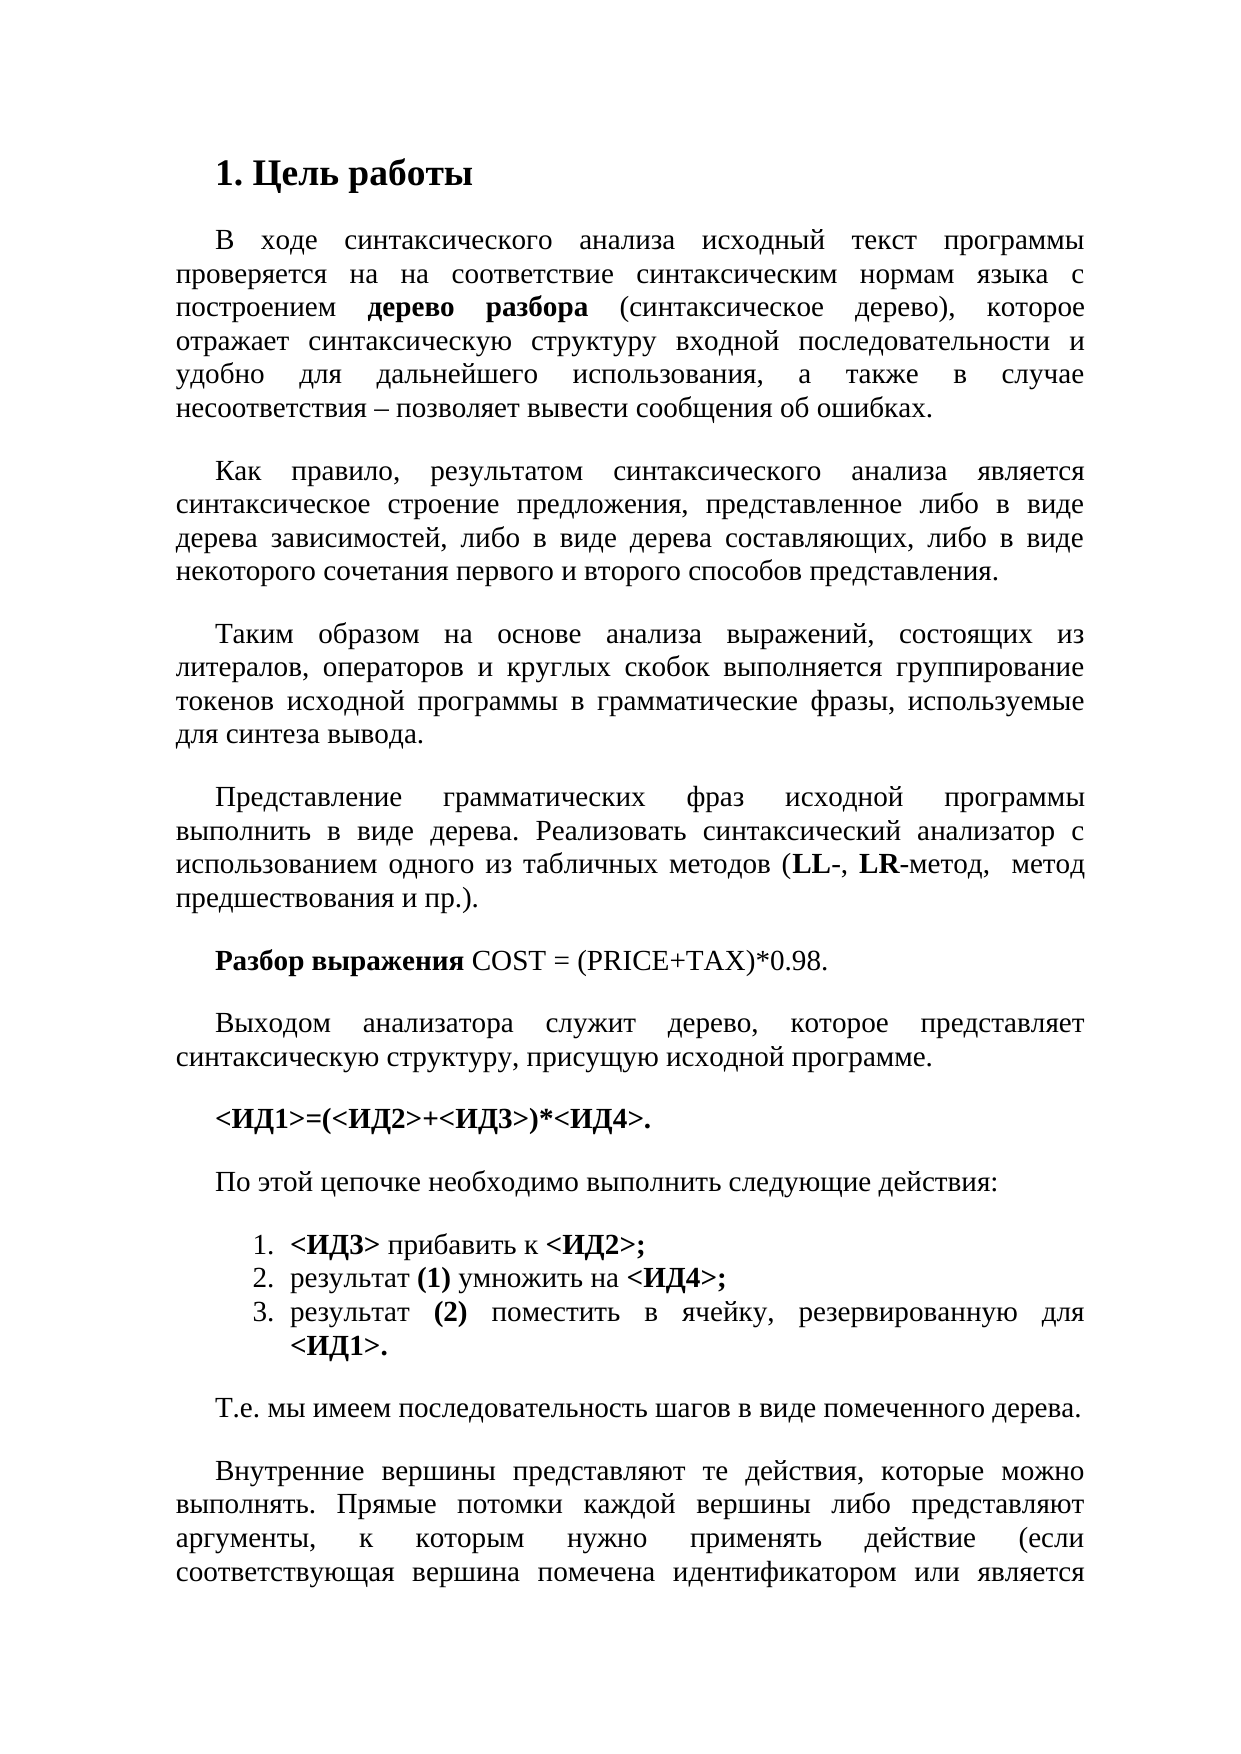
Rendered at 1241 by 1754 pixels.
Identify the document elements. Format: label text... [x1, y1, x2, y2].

text <ИД1>=(<ИД2>+<ИД3>)*<ИД4>. [176, 1102, 1085, 1135]
list результат (2) поместить в ячейку, резервированную для <ИД1>. [252, 1352, 1085, 1419]
text В ходе синтаксического анализа исходный текст программы проверяется на на соответствие синтаксическим нормам языка с построением дерево разбора (синтаксическое дерево), которое отражает синтаксическую структуру входной последовательности и удобно для дальнейшего использования, а также в случае несоответствия – позволяет вывести сообщения об ошибках. [176, 222, 1085, 423]
list <ИД3> прибавить к <ИД2>; [252, 1227, 1085, 1261]
text Таким образом на основе анализа выражений, состоящих из литералов, операторов и круглых скобок выполняется группирование токенов исходной программы в грамматические фразы, используемые для синтеза вывода. [176, 616, 1085, 750]
text Т.е. мы имеем последовательность шагов в виде помеченного дерева. [176, 1449, 1085, 1482]
text По этой цепочке необходимо выполнить следующие действия: [176, 1164, 1085, 1198]
text Разбор выражения COST = (PRICE+TAX)*0.98. [176, 943, 1085, 976]
text Как правило, результатом синтаксического анализа является синтаксическое строение предложения, представленное либо в виде дерева зависимостей, либо в виде дерева составляющих, либо в виде некоторого сочетания первого и второго способов представления. [176, 453, 1085, 587]
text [176, 1511, 1085, 1578]
text Представление грамматических фраз исходной программы выполнить в виде дерева. Реализовать синтаксический анализатор с использованием одного из табличных методов (LL-, LR-метод, метод предшествования и пр.). [176, 779, 1085, 913]
text Выходом анализатора служит дерево, которое представляет синтаксическую структуру, присущую исходной программе. [176, 1005, 1085, 1072]
subtitle Цель работы [215, 150, 1090, 193]
list результат (1) умножить на <ИД4>; [252, 1290, 1085, 1323]
